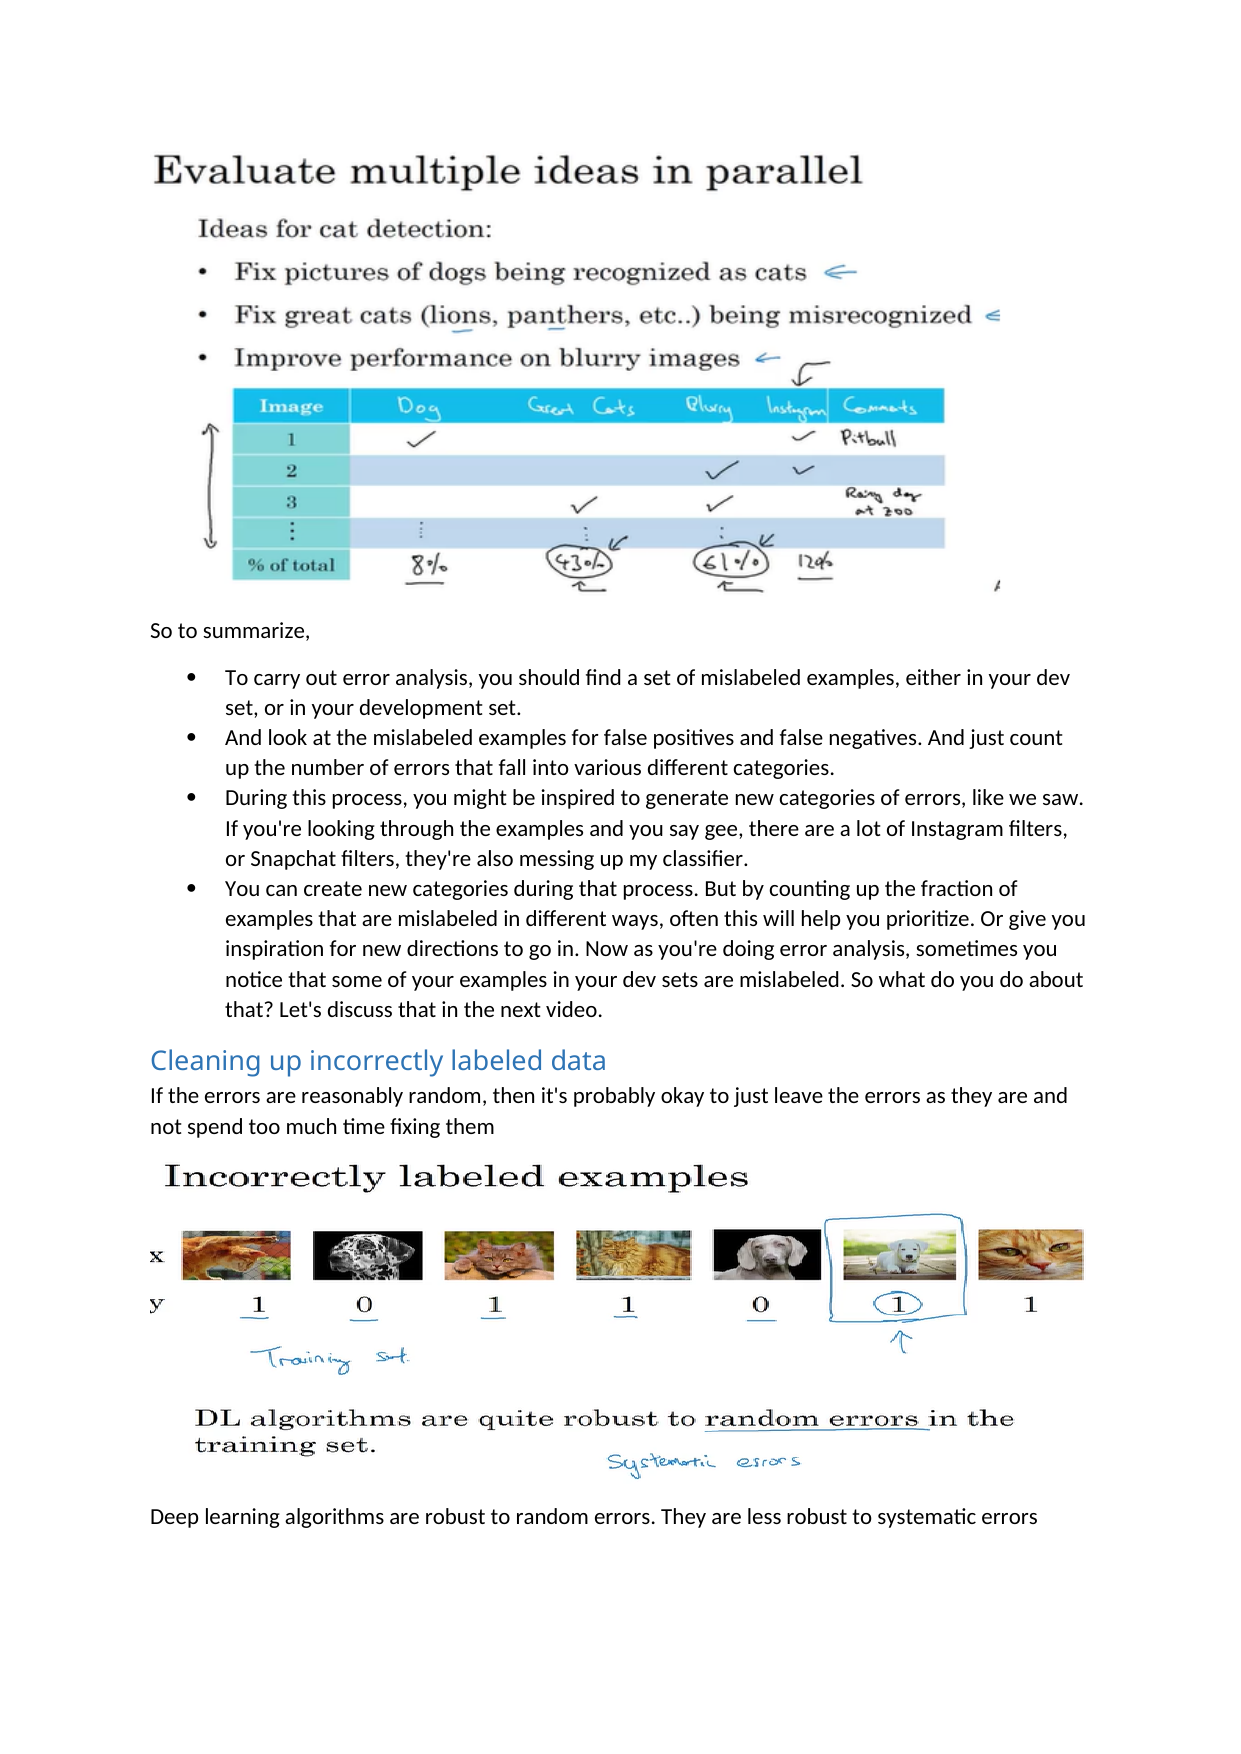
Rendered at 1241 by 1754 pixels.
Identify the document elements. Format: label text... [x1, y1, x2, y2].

picture [150, 1158, 1091, 1484]
list And look at the mislabeled examples for false positives and false negatives. And just count up the number of errors that fall into various different categories. [187, 723, 1090, 781]
text If the errors are reasonably random, then it's probably okay to just leave the errors as they are and not spend too much time fixing them [150, 1082, 1090, 1140]
text So to summarize, [150, 616, 1090, 644]
list You can create new categories during that process. But by counting up the fraction of examples that are mislabeled in different ways, often this will help you prioritize. Or give you inspiration for new directions to go in. Now as you're doing error analysis, sometimes you notice that some of your examples in your dev sets are mislabeled. So what do you do about that? Let's discuss that in the next video. [187, 874, 1090, 1023]
list During this process, you might be inspired to generate new categories of errors, like we saw. If you're looking through the examples and you say gee, there are a lot of Instagram filters, or Snapchat filters, they're also messing up my classifier. [187, 783, 1090, 872]
list To carry out error analysis, you should find a set of mislabeled examples, either in your dev set, or in your development set. [187, 663, 1090, 721]
text Deep learning algorithms are robust to random errors. They are less robust to systematic errors [150, 1502, 1090, 1531]
subtitle Cleaning up incorrectly labeled data [150, 1042, 1090, 1079]
picture [150, 150, 1001, 597]
